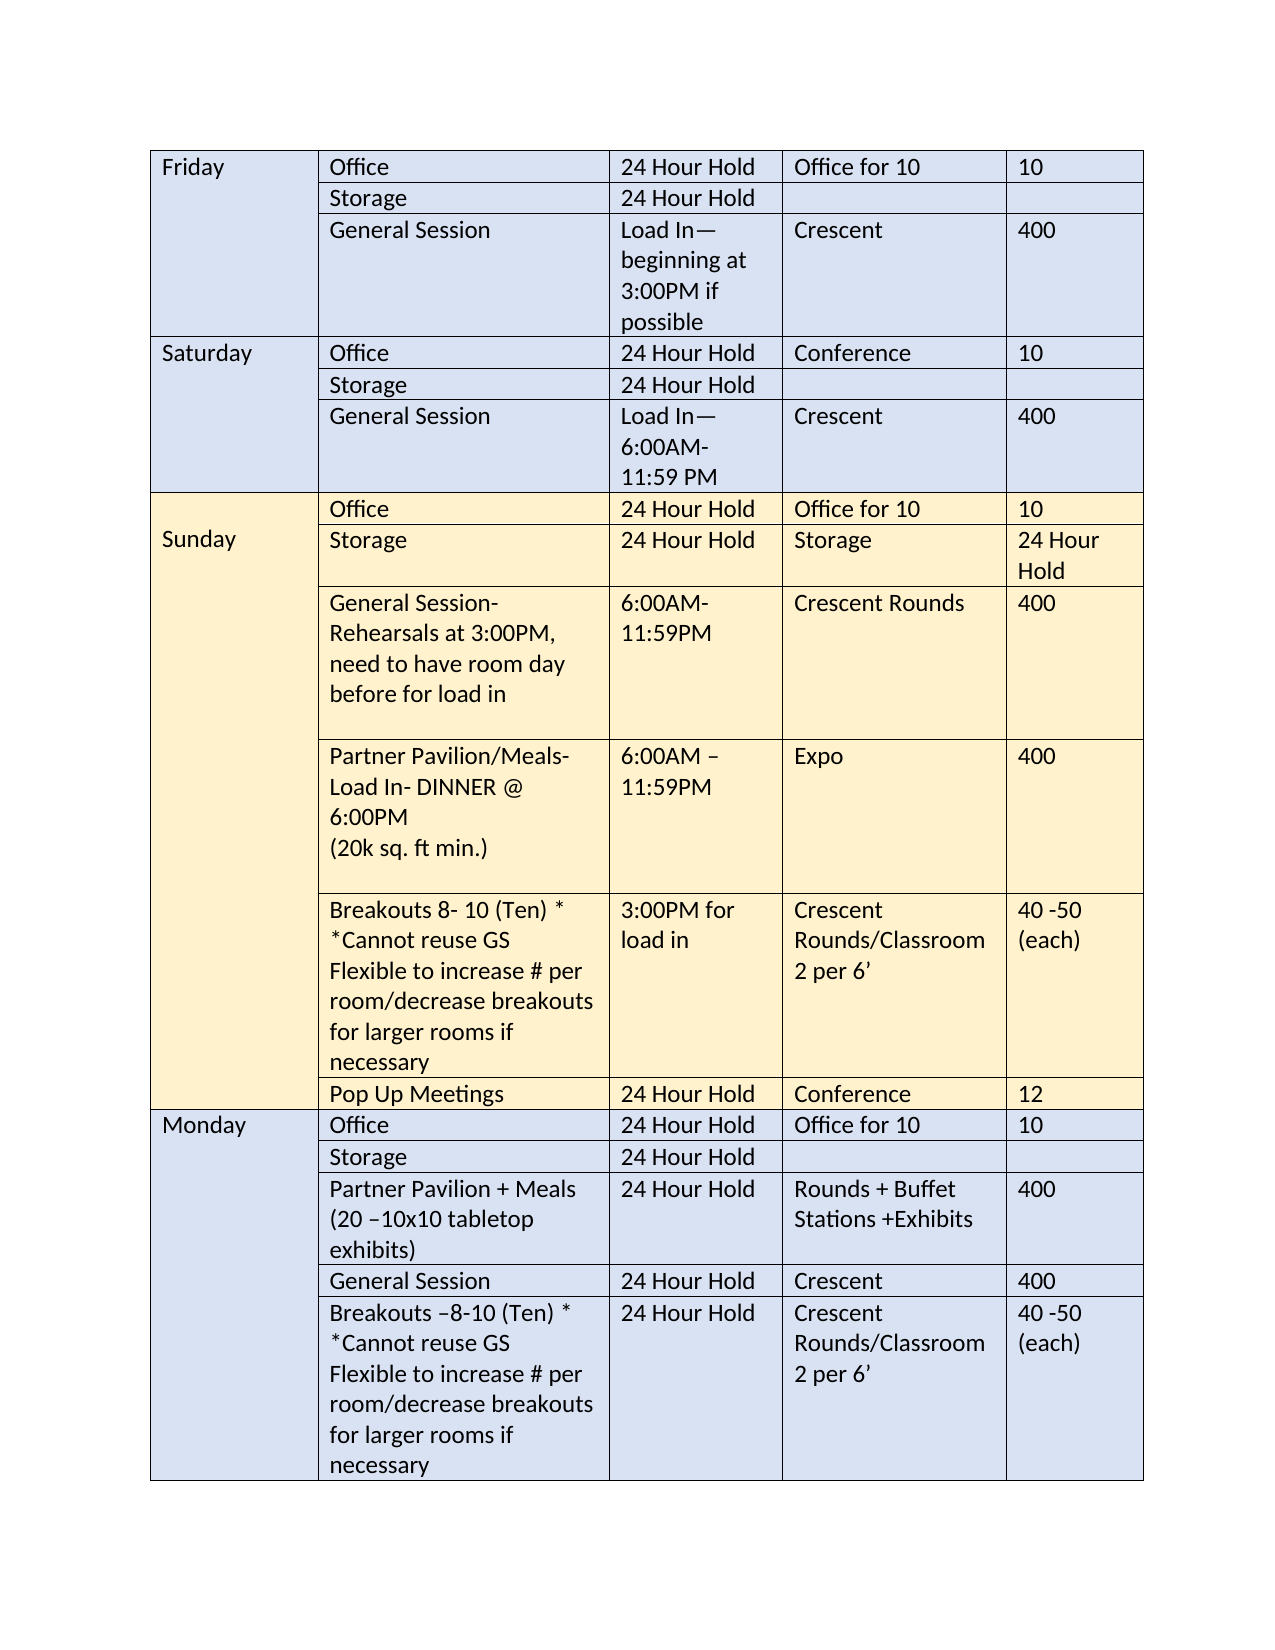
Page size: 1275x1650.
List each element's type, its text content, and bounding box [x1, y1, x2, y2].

table_cell 24 Hour Hold [610, 183, 782, 213]
table_cell Storage [319, 1141, 609, 1172]
table_cell 24 Hour Hold [610, 493, 782, 523]
table_cell Storage [319, 369, 609, 399]
table_cell Office for 10 [783, 493, 1006, 523]
table_cell Sunday [151, 493, 318, 1109]
table_cell 10 [1007, 493, 1143, 523]
table_cell Crescent [783, 1265, 1006, 1296]
table_cell 40 -50 (each) [1007, 894, 1143, 1077]
table_cell 24 Hour Hold [1007, 525, 1143, 586]
table_cell Pop Up Meetings [319, 1078, 609, 1109]
table_cell 6:00AM-11:59PM [610, 587, 782, 739]
table_cell General Session [319, 400, 609, 492]
table_cell [783, 183, 1006, 213]
table_cell Breakouts –8-10 (Ten) * *Cannot reuse GS Flexible to increase # per room/decrease breakouts for larger rooms if necessary [319, 1297, 609, 1480]
table_cell Monday [151, 1110, 318, 1480]
table_cell Load In—beginning at 3:00PM if possible [610, 214, 782, 336]
table_cell [1007, 369, 1143, 399]
table_cell 24 Hour Hold [610, 1078, 782, 1109]
table_cell Office [319, 151, 609, 182]
table_cell Conference [783, 337, 1006, 368]
table_cell 400 [1007, 740, 1143, 893]
table_cell 400 [1007, 400, 1143, 492]
table_cell Office [319, 1110, 609, 1140]
table_cell Saturday [151, 337, 318, 492]
table_cell [783, 1141, 1006, 1172]
table_cell 24 Hour Hold [610, 151, 782, 182]
table_cell [1007, 183, 1143, 213]
table_cell 24 Hour Hold [610, 525, 782, 586]
table_cell Office for 10 [783, 1110, 1006, 1140]
table_cell 12 [1007, 1078, 1143, 1109]
table_cell Office for 10 [783, 151, 1006, 182]
table_cell 24 Hour Hold [610, 1297, 782, 1480]
table_cell 10 [1007, 337, 1143, 368]
table_cell 400 [1007, 1265, 1143, 1296]
table_cell Conference [783, 1078, 1006, 1109]
table_cell 24 Hour Hold [610, 1110, 782, 1140]
table_cell 24 Hour Hold [610, 1141, 782, 1172]
table_cell 24 Hour Hold [610, 369, 782, 399]
table_cell Rounds + Buffet Stations +Exhibits [783, 1173, 1006, 1264]
table_cell 24 Hour Hold [610, 1173, 782, 1264]
table_cell Storage [319, 525, 609, 586]
table_cell 400 [1007, 587, 1143, 739]
table_cell Friday [151, 151, 318, 336]
table_cell Breakouts 8- 10 (Ten) * *Cannot reuse GS Flexible to increase # per room/decrease breakouts for larger rooms if necessary [319, 894, 609, 1077]
table_cell Crescent [783, 400, 1006, 492]
table_cell Partner Pavilion/Meals- Load In- DINNER @ 6:00PM (20k sq. ft min.) [319, 740, 609, 893]
table_cell 6:00AM – 11:59PM [610, 740, 782, 893]
table_cell [1007, 1141, 1143, 1172]
table_cell Crescent Rounds/Classroom 2 per 6’ [783, 1297, 1006, 1480]
table_cell Expo [783, 740, 1006, 893]
table_cell Crescent [783, 214, 1006, 336]
table_cell Partner Pavilion + Meals (20 –10x10 tabletop exhibits) [319, 1173, 609, 1264]
table_cell General Session- Rehearsals at 3:00PM, need to have room day before for load in [319, 587, 609, 739]
table_cell Office [319, 493, 609, 523]
table_cell General Session [319, 214, 609, 336]
table_cell 24 Hour Hold [610, 1265, 782, 1296]
table_cell 40 -50 (each) [1007, 1297, 1143, 1480]
table_cell [783, 369, 1006, 399]
table_cell Crescent Rounds [783, 587, 1006, 739]
table_cell General Session [319, 1265, 609, 1296]
table_cell 10 [1007, 151, 1143, 182]
table_cell 3:00PM for load in [610, 894, 782, 1077]
table_cell 24 Hour Hold [610, 337, 782, 368]
table_cell 400 [1007, 1173, 1143, 1264]
table_cell Storage [783, 525, 1006, 586]
table_cell Office [319, 337, 609, 368]
table_cell Load In—6:00AM- 11:59 PM [610, 400, 782, 492]
table_cell 10 [1007, 1110, 1143, 1140]
table_cell Crescent Rounds/Classroom 2 per 6’ [783, 894, 1006, 1077]
table_cell 400 [1007, 214, 1143, 336]
table_cell Storage [319, 183, 609, 213]
